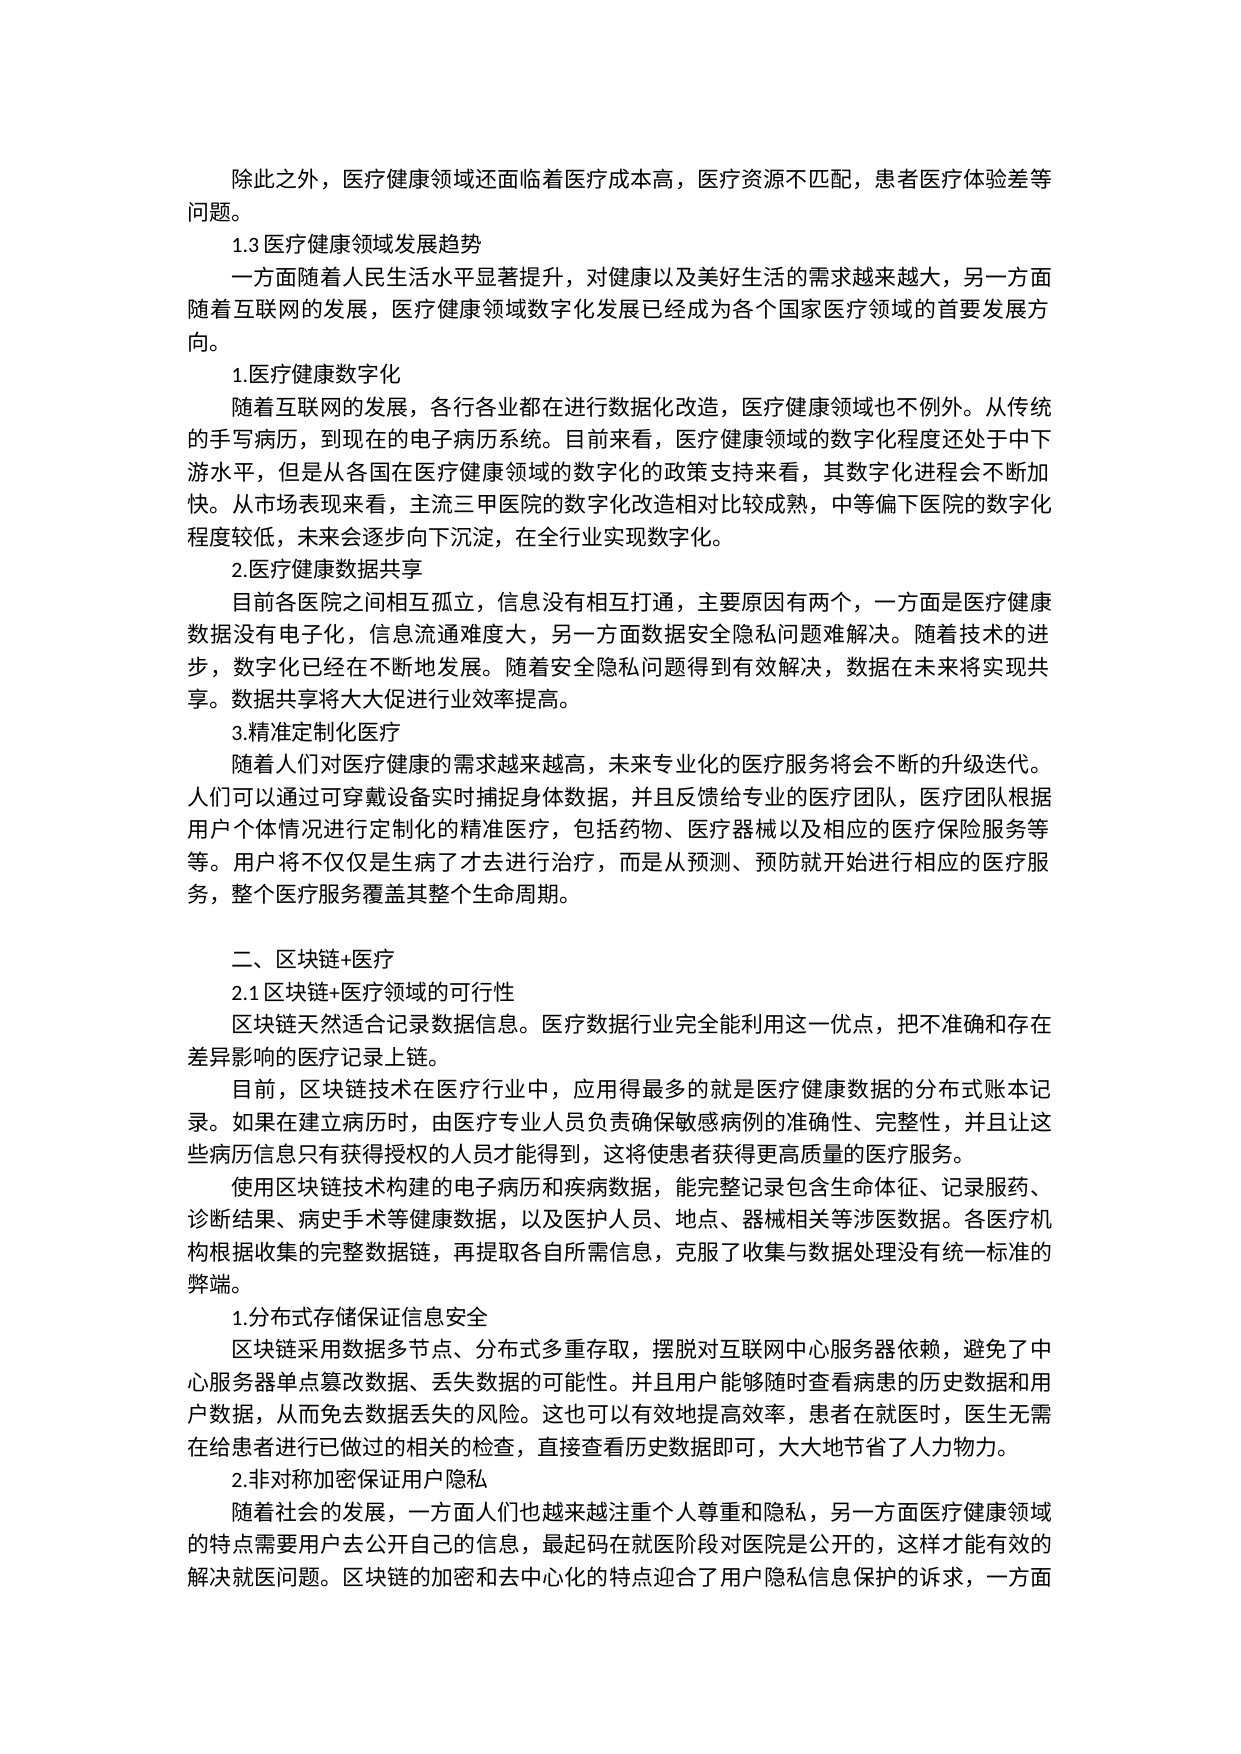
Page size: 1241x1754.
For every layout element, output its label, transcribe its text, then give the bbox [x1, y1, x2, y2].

list 除此之外，医疗健康领域还面临着医疗成本高，医疗资源不匹配，患者医疗体验差等问题。 [187, 162, 1053, 227]
list 一方面随着人民生活水平显著提升，对健康以及美好生活的需求越来越大，另一方面随着互联网的发展，医疗健康领域数字化发展已经成为各个国家医疗领域的首要发展方向。 [187, 259, 1053, 357]
list 1.医疗健康数字化 [187, 357, 1053, 389]
list 2.非对称加密保证用户隐私 [187, 1462, 1053, 1494]
list 3.精准定制化医疗 [187, 714, 1053, 747]
list 1.3医疗健康领域发展趋势 [187, 227, 1053, 259]
list 二、区块链+医疗 [187, 942, 1053, 974]
list 目前各医院之间相互孤立，信息没有相互打通，主要原因有两个，一方面是医疗健康数据没有电子化，信息流通难度大，另一方面数据安全隐私问题难解决。随着技术的进步，数字化已经在不断地发展。随着安全隐私问题得到有效解决，数据在未来将实现共享。数据共享将大大促进行业效率提高。 [187, 584, 1053, 714]
list 2.医疗健康数据共享 [187, 552, 1053, 584]
list 区块链采用数据多节点、分布式多重存取，摆脱对互联网中心服务器依赖，避免了中心服务器单点篡改数据、丢失数据的可能性。并且用户能够随时查看病患的历史数据和用户数据，从而免去数据丢失的风险。这也可以有效地提高效率，患者在就医时，医生无需在给患者进行已做过的相关的检查，直接查看历史数据即可，大大地节省了人力物力。 [187, 1332, 1053, 1462]
list 目前，区块链技术在医疗行业中，应用得最多的就是医疗健康数据的分布式账本记录。如果在建立病历时，由医疗专业⼈员负责确保敏感病例的准确性、完整性，并且让这些病历信息只有获得授权的人员才能得到，这将使患者获得更高质量的医疗服务。 [187, 1072, 1053, 1169]
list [187, 1494, 1053, 1592]
list 区块链天然适合记录数据信息。医疗数据行业完全能利用这⼀优点，把不准确和存在差异影响的医疗记录上链。 [187, 1007, 1053, 1072]
list 随着人们对医疗健康的需求越来越高，未来专业化的医疗服务将会不断的升级迭代。人们可以通过可穿戴设备实时捕捉身体数据，并且反馈给专业的医疗团队，医疗团队根据用户个体情况进行定制化的精准医疗，包括药物、医疗器械以及相应的医疗保险服务等等。用户将不仅仅是生病了才去进行治疗，而是从预测、预防就开始进行相应的医疗服务，整个医疗服务覆盖其整个生命周期。 [187, 747, 1053, 909]
list 随着互联网的发展，各行各业都在进行数据化改造，医疗健康领域也不例外。从传统的手写病历，到现在的电子病历系统。目前来看，医疗健康领域的数字化程度还处于中下游水平，但是从各国在医疗健康领域的数字化的政策支持来看，其数字化进程会不断加快。从市场表现来看，主流三甲医院的数字化改造相对比较成熟，中等偏下医院的数字化程度较低，未来会逐步向下沉淀，在全行业实现数字化。 [187, 389, 1053, 552]
list 1.分布式存储保证信息安全 [187, 1299, 1053, 1332]
list 使用区块链技术构建的电⼦病历和疾病数据，能完整记录包含生命体征、记录服药、诊断结果、病史手术等健康数据，以及医护人员、地点、器械相关等涉医数据。各医疗机构根据收集的完整数据链，再提取各自所需信息，克服了收集与数据处理没有统⼀标准的弊端。 [187, 1169, 1053, 1299]
list 2.1区块链+医疗领域的可行性 [187, 974, 1053, 1007]
